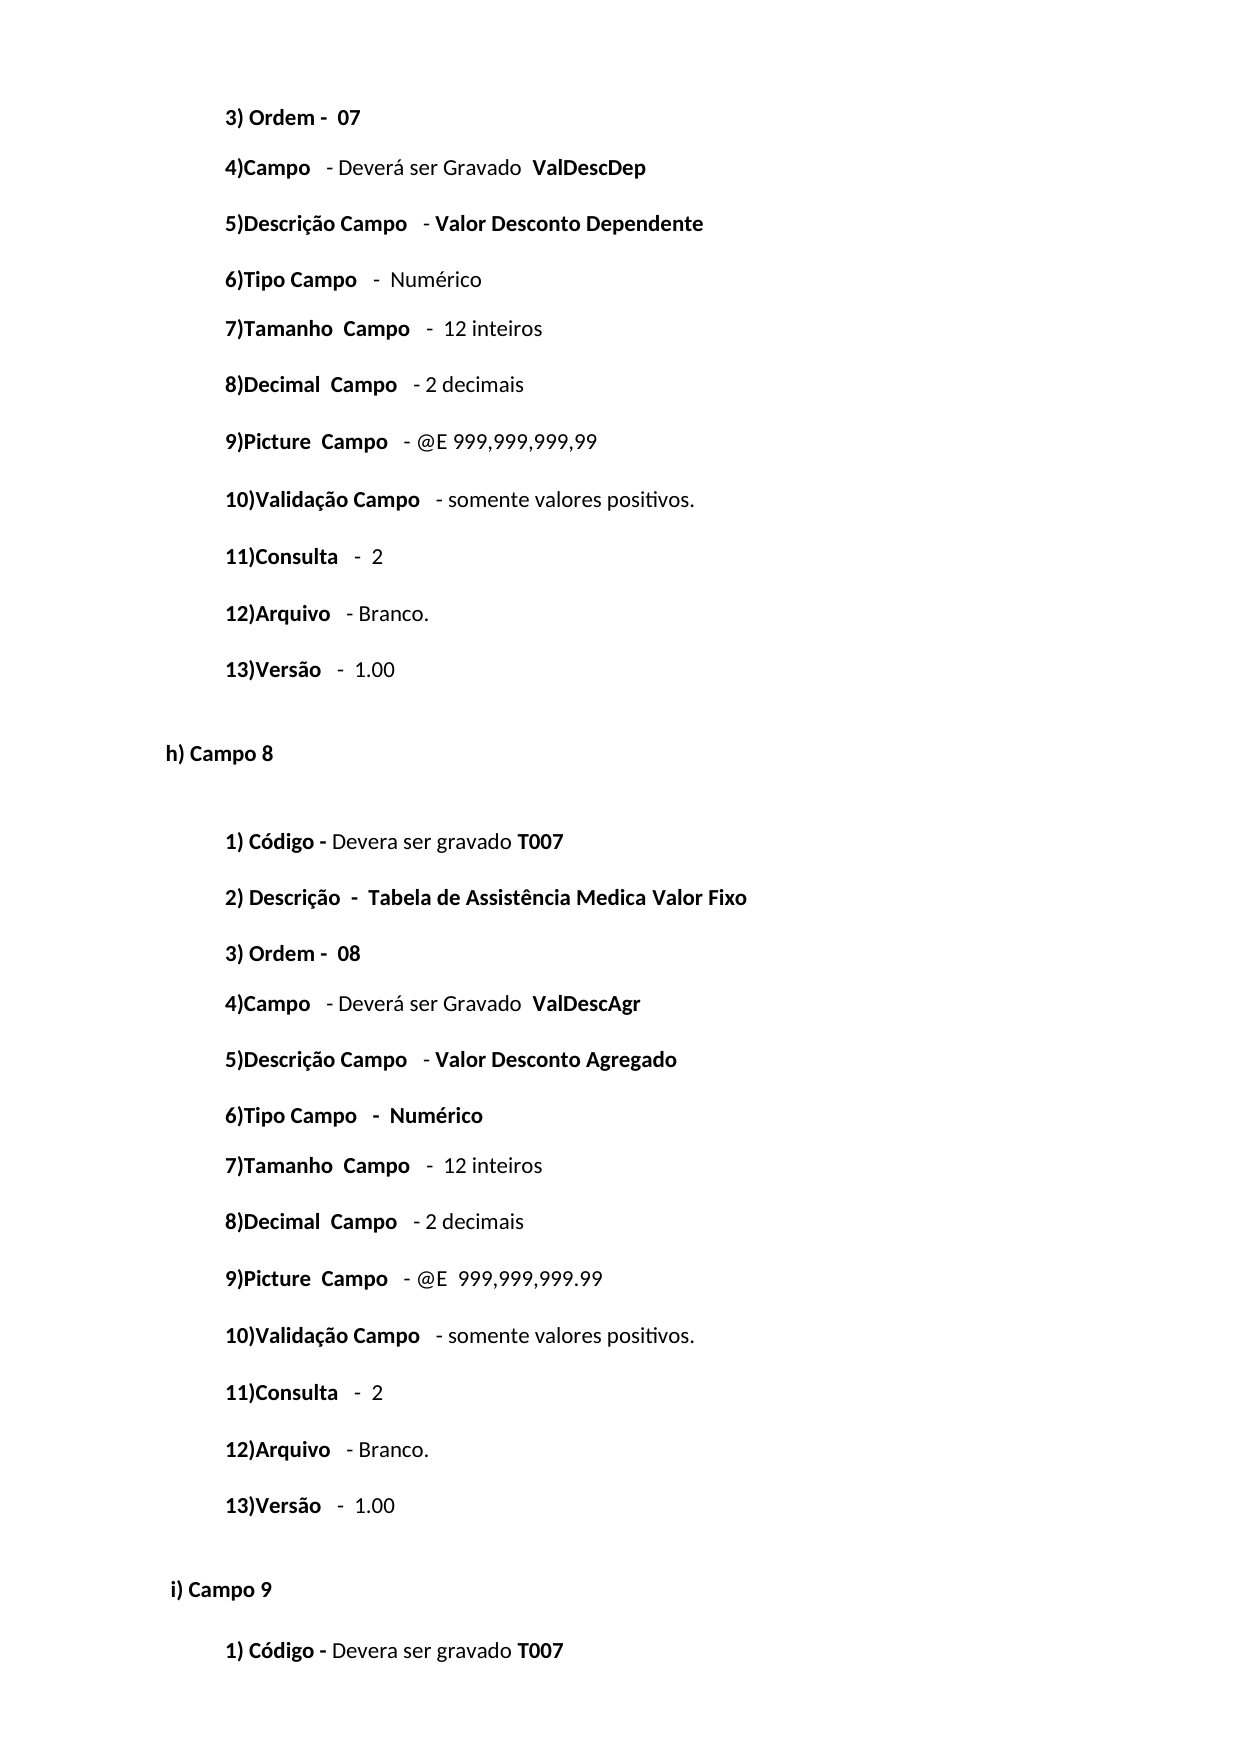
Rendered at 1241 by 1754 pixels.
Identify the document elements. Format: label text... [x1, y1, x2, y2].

text 8)Decimal Campo - 2 decimais [75, 370, 1165, 398]
text 12)Arquivo - Branco. [75, 599, 1165, 627]
text 2) Descrição - Tabela de Assistência Medica Valor Fixo [75, 883, 1165, 911]
text 9)Picture Campo - @E 999,999,999.99 [75, 1264, 1165, 1292]
text 11)Consulta - 2 [75, 542, 1165, 570]
text 3) Ordem - 07 [75, 103, 1165, 131]
text 7)Tamanho Campo - 12 inteiros [75, 1151, 1165, 1179]
text 10)Validação Campo - somente valores positivos. [75, 485, 1165, 513]
text 12)Arquivo - Branco. [75, 1436, 1165, 1463]
text 13)Versão - 1.00 [75, 1492, 1165, 1519]
text 1) Código - Devera ser gravado T007 [75, 827, 1165, 855]
list h) Campo 8 [150, 739, 1165, 767]
text 6)Tipo Campo - Numérico [75, 265, 1165, 293]
text 13)Versão - 1.00 [75, 655, 1165, 683]
text 4)Campo - Deverá ser Gravado ValDescAgr [75, 989, 1165, 1017]
text 3) Ordem - 08 [75, 939, 1165, 967]
text 5)Descrição Campo - Valor Desconto Dependente [75, 209, 1165, 237]
text 9)Picture Campo - @E 999,999,999,99 [75, 427, 1165, 456]
text 5)Descrição Campo - Valor Desconto Agregado [75, 1045, 1165, 1073]
text 7)Tamanho Campo - 12 inteiros [75, 314, 1165, 342]
text 11)Consulta - 2 [75, 1378, 1165, 1406]
text 4)Campo - Deverá ser Gravado ValDescDep [75, 153, 1165, 181]
text 10)Validação Campo - somente valores positivos. [75, 1321, 1165, 1349]
text 6)Tipo Campo - Numérico [75, 1101, 1165, 1129]
text 8)Decimal Campo - 2 decimais [75, 1207, 1165, 1235]
text 1) Código - Devera ser gravado T007 [75, 1636, 1165, 1664]
list i) Campo 9 [150, 1576, 1165, 1604]
